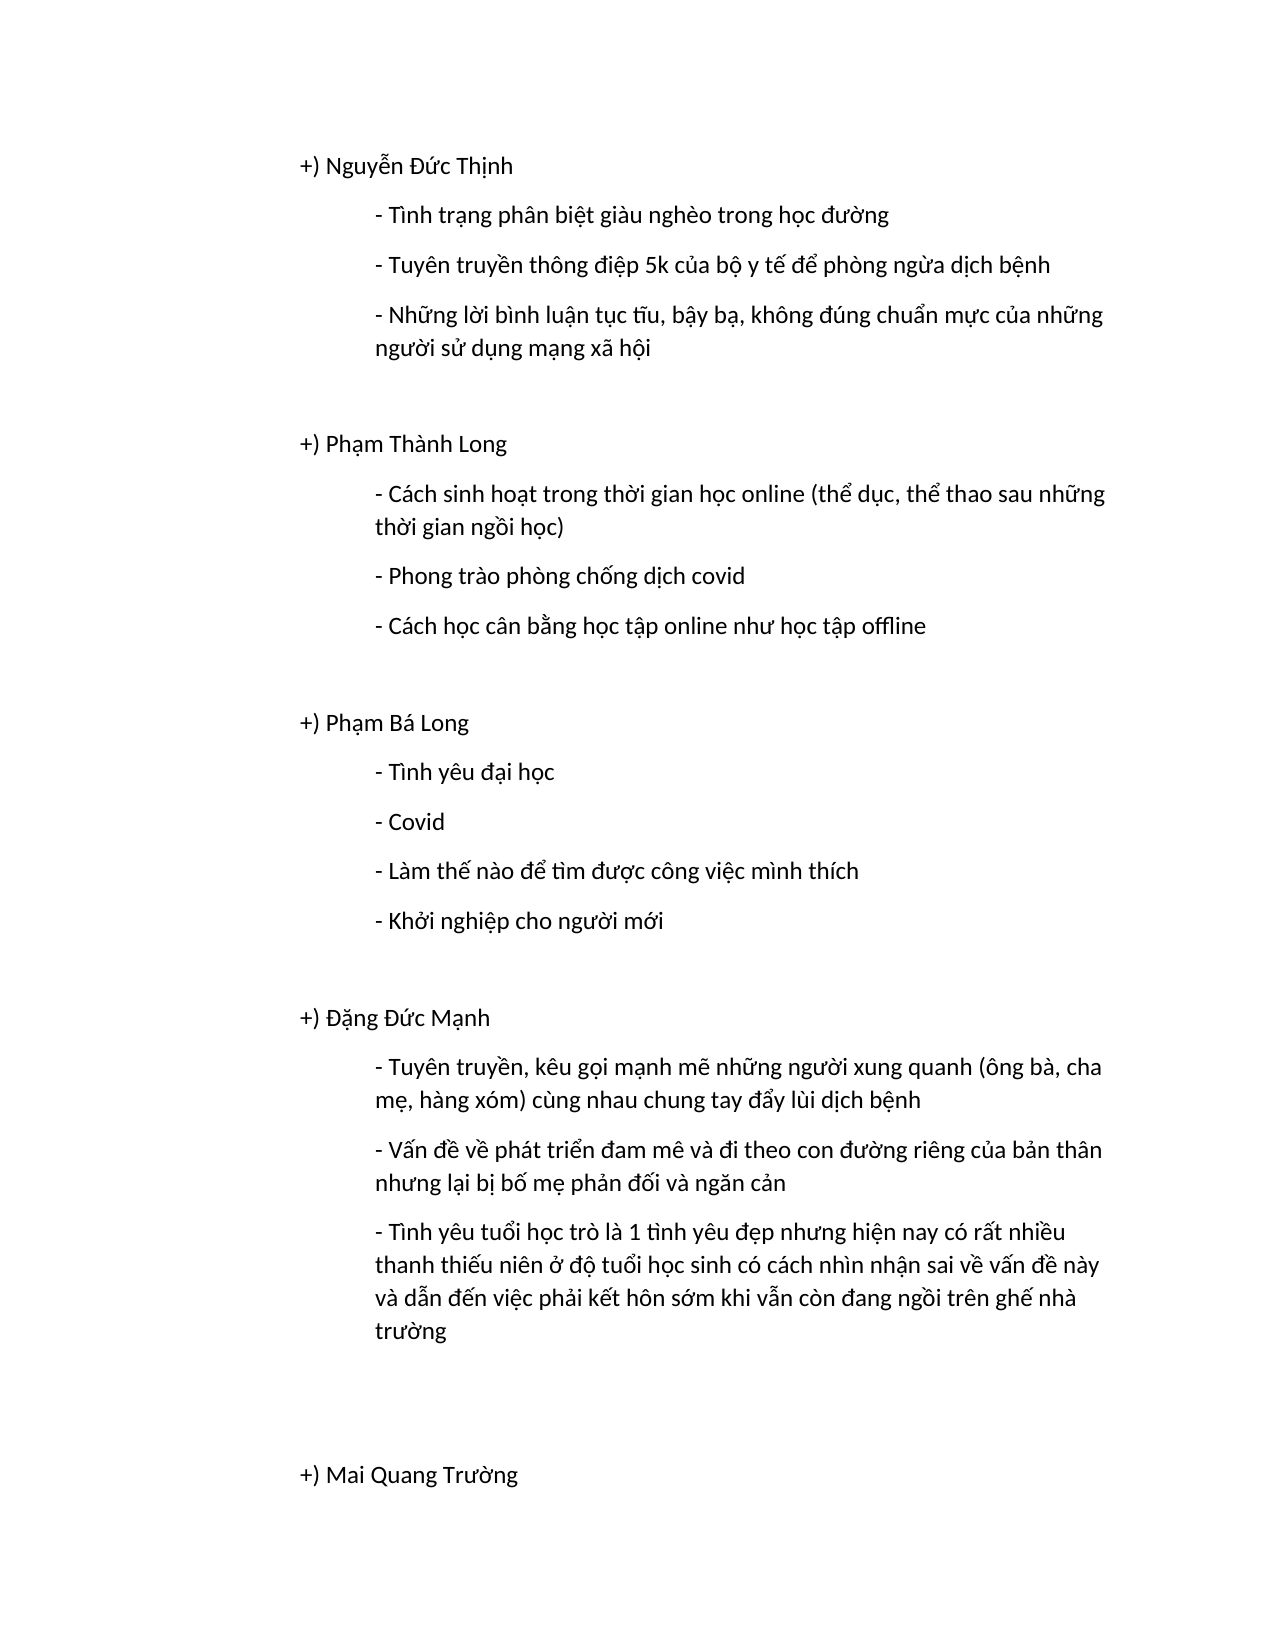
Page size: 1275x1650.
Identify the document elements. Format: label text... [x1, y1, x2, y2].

text - Vấn đề về phát triển đam mê và đi theo con đường riêng của bản thân nhưng lại bị bố mẹ phản đối và ngăn cản [300, 1134, 1125, 1197]
text +) Phạm Bá Long [225, 707, 1125, 737]
text - Cách sinh hoạt trong thời gian học online (thể dục, thể thao sau những thời gian ngồi học) [300, 478, 1125, 541]
text - Tình yêu đại học [225, 756, 1125, 787]
text - Covid [225, 806, 1125, 836]
text - Khởi nghiệp cho người mới [225, 905, 1125, 936]
text - Tình yêu tuổi học trò là 1 tình yêu đẹp nhưng hiện nay có rất nhiều thanh thiếu niên ở độ tuổi học sinh có cách nhìn nhận sai về vấn đề này và dẫn đến việc phải kết hôn sớm khi vẫn còn đang ngồi trên ghế nhà trường [300, 1216, 1125, 1346]
text +) Nguyễn Đức Thịnh [225, 150, 1125, 181]
text - Tình trạng phân biệt giàu nghèo trong học đường [225, 199, 1125, 230]
text +) Phạm Thành Long [225, 428, 1125, 459]
text - Cách học cân bằng học tập online như học tập offline [225, 610, 1125, 641]
text - Tuyên truyền, kêu gọi mạnh mẽ những người xung quanh (ông bà, cha mẹ, hàng xóm) cùng nhau chung tay đẩy lùi dịch bệnh [300, 1051, 1125, 1115]
text - Tuyên truyền thông điệp 5k của bộ y tế để phòng ngừa dịch bệnh [225, 249, 1125, 280]
text +) Đặng Đức Mạnh [225, 1002, 1125, 1032]
text - Làm thế nào để tìm được công việc mình thích [225, 855, 1125, 886]
text - Phong trào phòng chống dịch covid [225, 560, 1125, 591]
text +) Mai Quang Trường [225, 1459, 1125, 1489]
text - Những lời bình luận tục tĩu, bậy bạ, không đúng chuẩn mực của những người sử dụng mạng xã hội [300, 299, 1125, 362]
